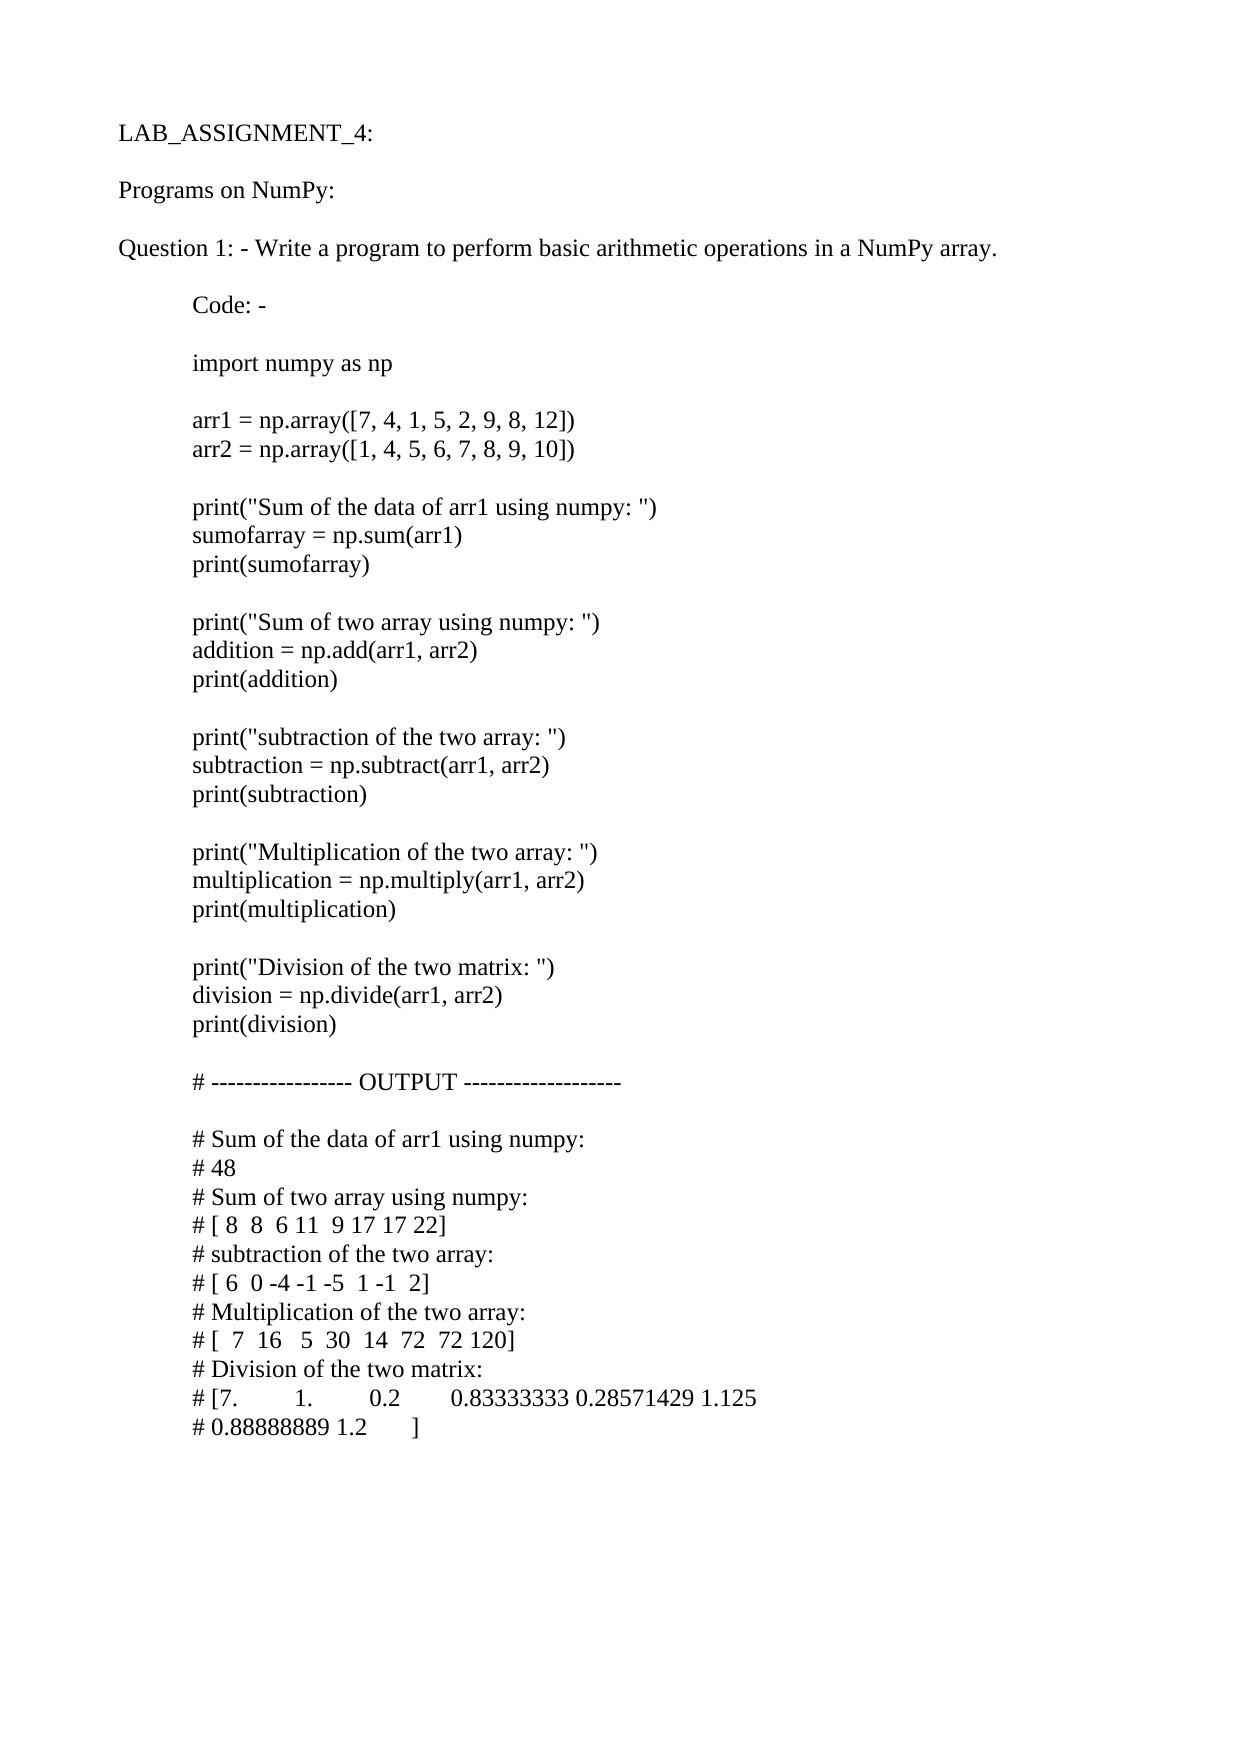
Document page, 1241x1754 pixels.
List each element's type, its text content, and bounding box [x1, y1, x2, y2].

text print("Division of the two matrix: ") [192, 952, 1122, 981]
text print("Sum of two array using numpy: ") [192, 607, 1122, 636]
text # ----------------- OUTPUT ------------------- [192, 1067, 1122, 1096]
text # 0.88888889 1.2 ] [192, 1412, 1122, 1441]
text # Multiplication of the two array: [192, 1297, 1122, 1326]
text import numpy as np [192, 348, 1122, 377]
text print(division) [192, 1009, 1122, 1038]
text # Division of the two matrix: [192, 1354, 1122, 1383]
text print(multiplication) [192, 894, 1122, 923]
text LAB_ASSIGNMENT_4: [118, 118, 1122, 147]
text Question 1: - Write a program to perform basic arithmetic operations in a NumPy array. [118, 233, 1122, 262]
text # subtraction of the two array: [192, 1239, 1122, 1268]
text # [ 8 8 6 11 9 17 17 22] [192, 1211, 1122, 1239]
text print(sumofarray) [192, 549, 1122, 578]
text # [7. 1. 0.2 0.83333333 0.28571429 1.125 [192, 1383, 1122, 1412]
text division = np.divide(arr1, arr2) [192, 981, 1122, 1009]
text Programs on NumPy: [118, 176, 1122, 204]
text arr2 = np.array([1, 4, 5, 6, 7, 8, 9, 10]) [192, 434, 1122, 463]
text print(addition) [192, 664, 1122, 693]
text arr1 = np.array([7, 4, 1, 5, 2, 9, 8, 12]) [192, 406, 1122, 434]
text sumofarray = np.sum(arr1) [192, 521, 1122, 549]
text print("Multiplication of the two array: ") [192, 837, 1122, 866]
text # [ 6 0 -4 -1 -5 1 -1 2] [192, 1268, 1122, 1297]
text # 48 [192, 1153, 1122, 1182]
text # [ 7 16 5 30 14 72 72 120] [192, 1326, 1122, 1354]
text addition = np.add(arr1, arr2) [192, 636, 1122, 664]
text # Sum of two array using numpy: [192, 1182, 1122, 1211]
text print("Sum of the data of arr1 using numpy: ") [192, 492, 1122, 521]
text print(subtraction) [192, 779, 1122, 808]
text multiplication = np.multiply(arr1, arr2) [192, 866, 1122, 894]
text subtraction = np.subtract(arr1, arr2) [192, 751, 1122, 779]
text # Sum of the data of arr1 using numpy: [192, 1124, 1122, 1153]
text print("subtraction of the two array: ") [192, 722, 1122, 751]
text Code: - [118, 291, 1122, 319]
